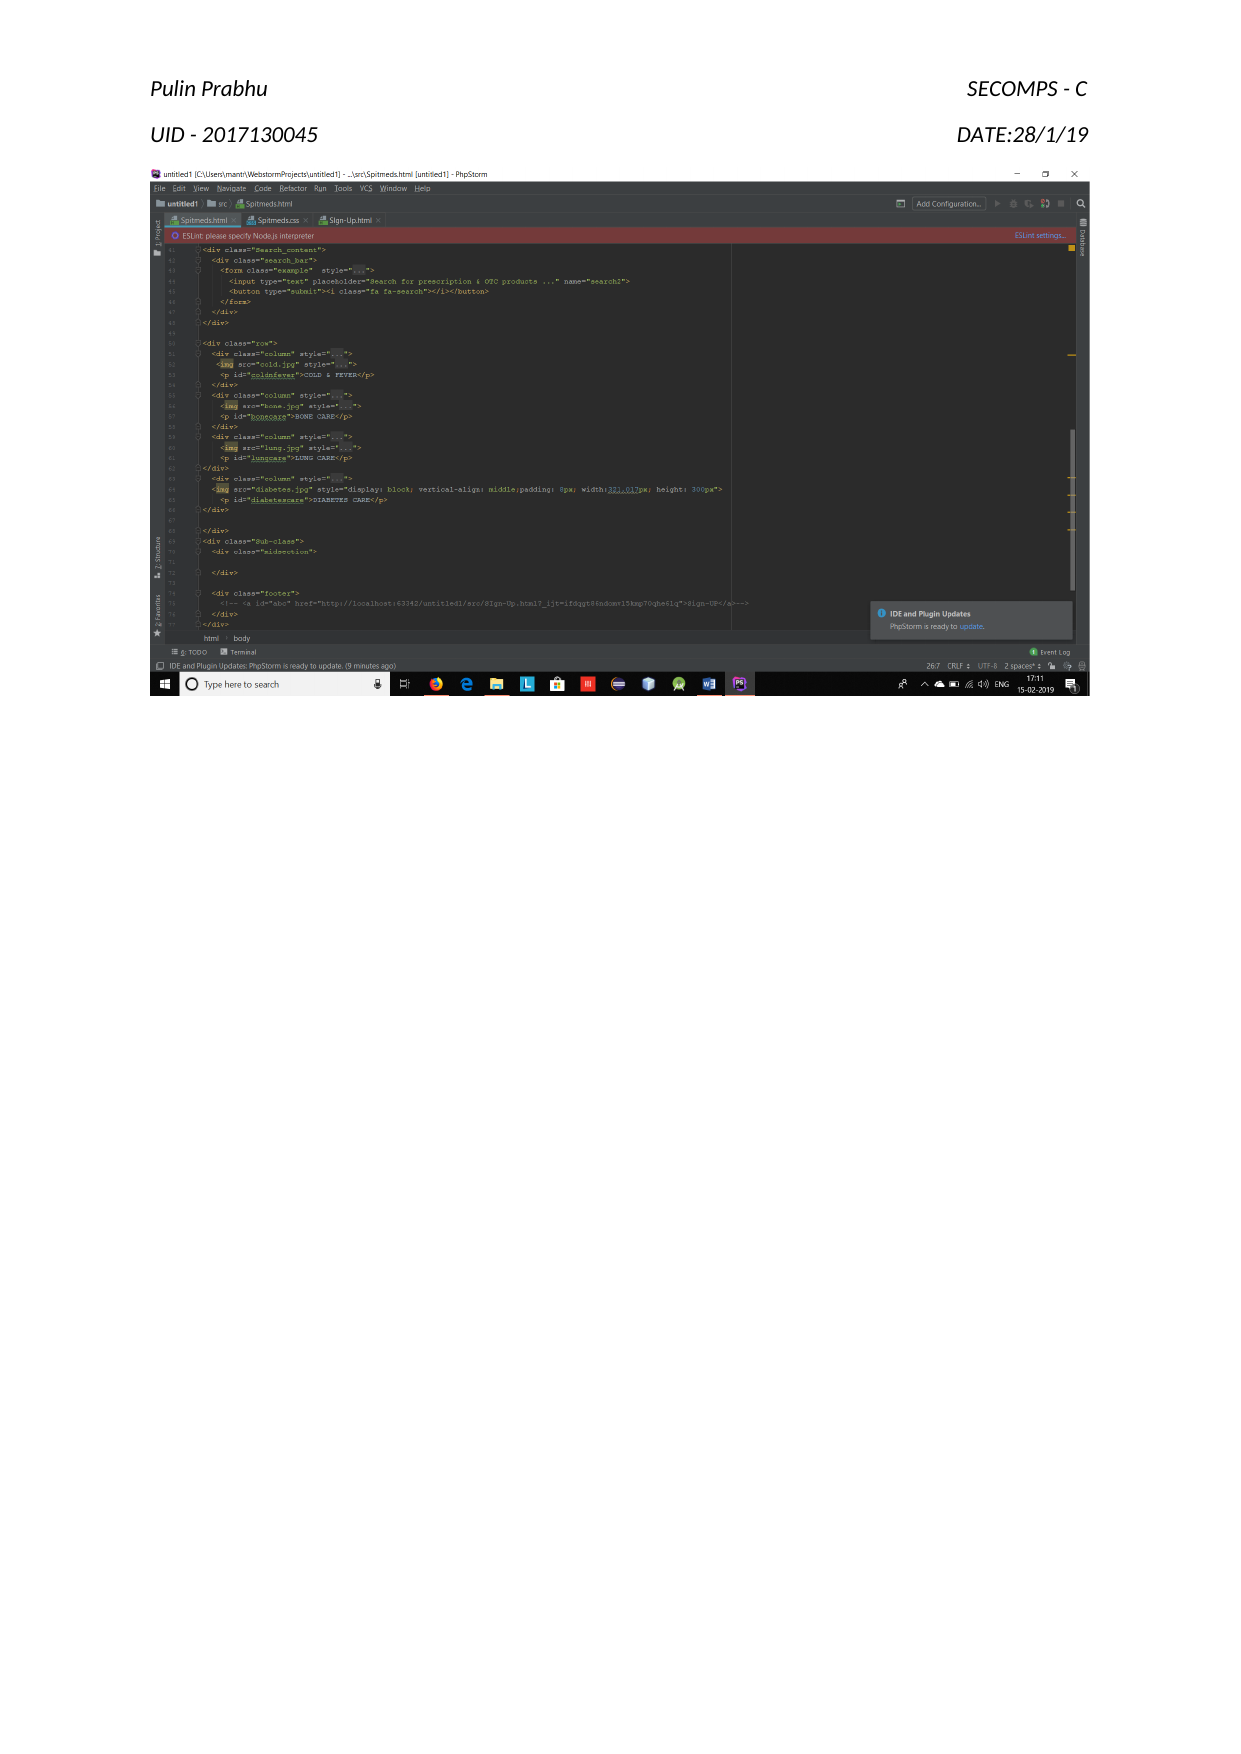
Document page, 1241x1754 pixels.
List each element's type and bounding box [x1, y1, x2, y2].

picture [150, 167, 1090, 696]
